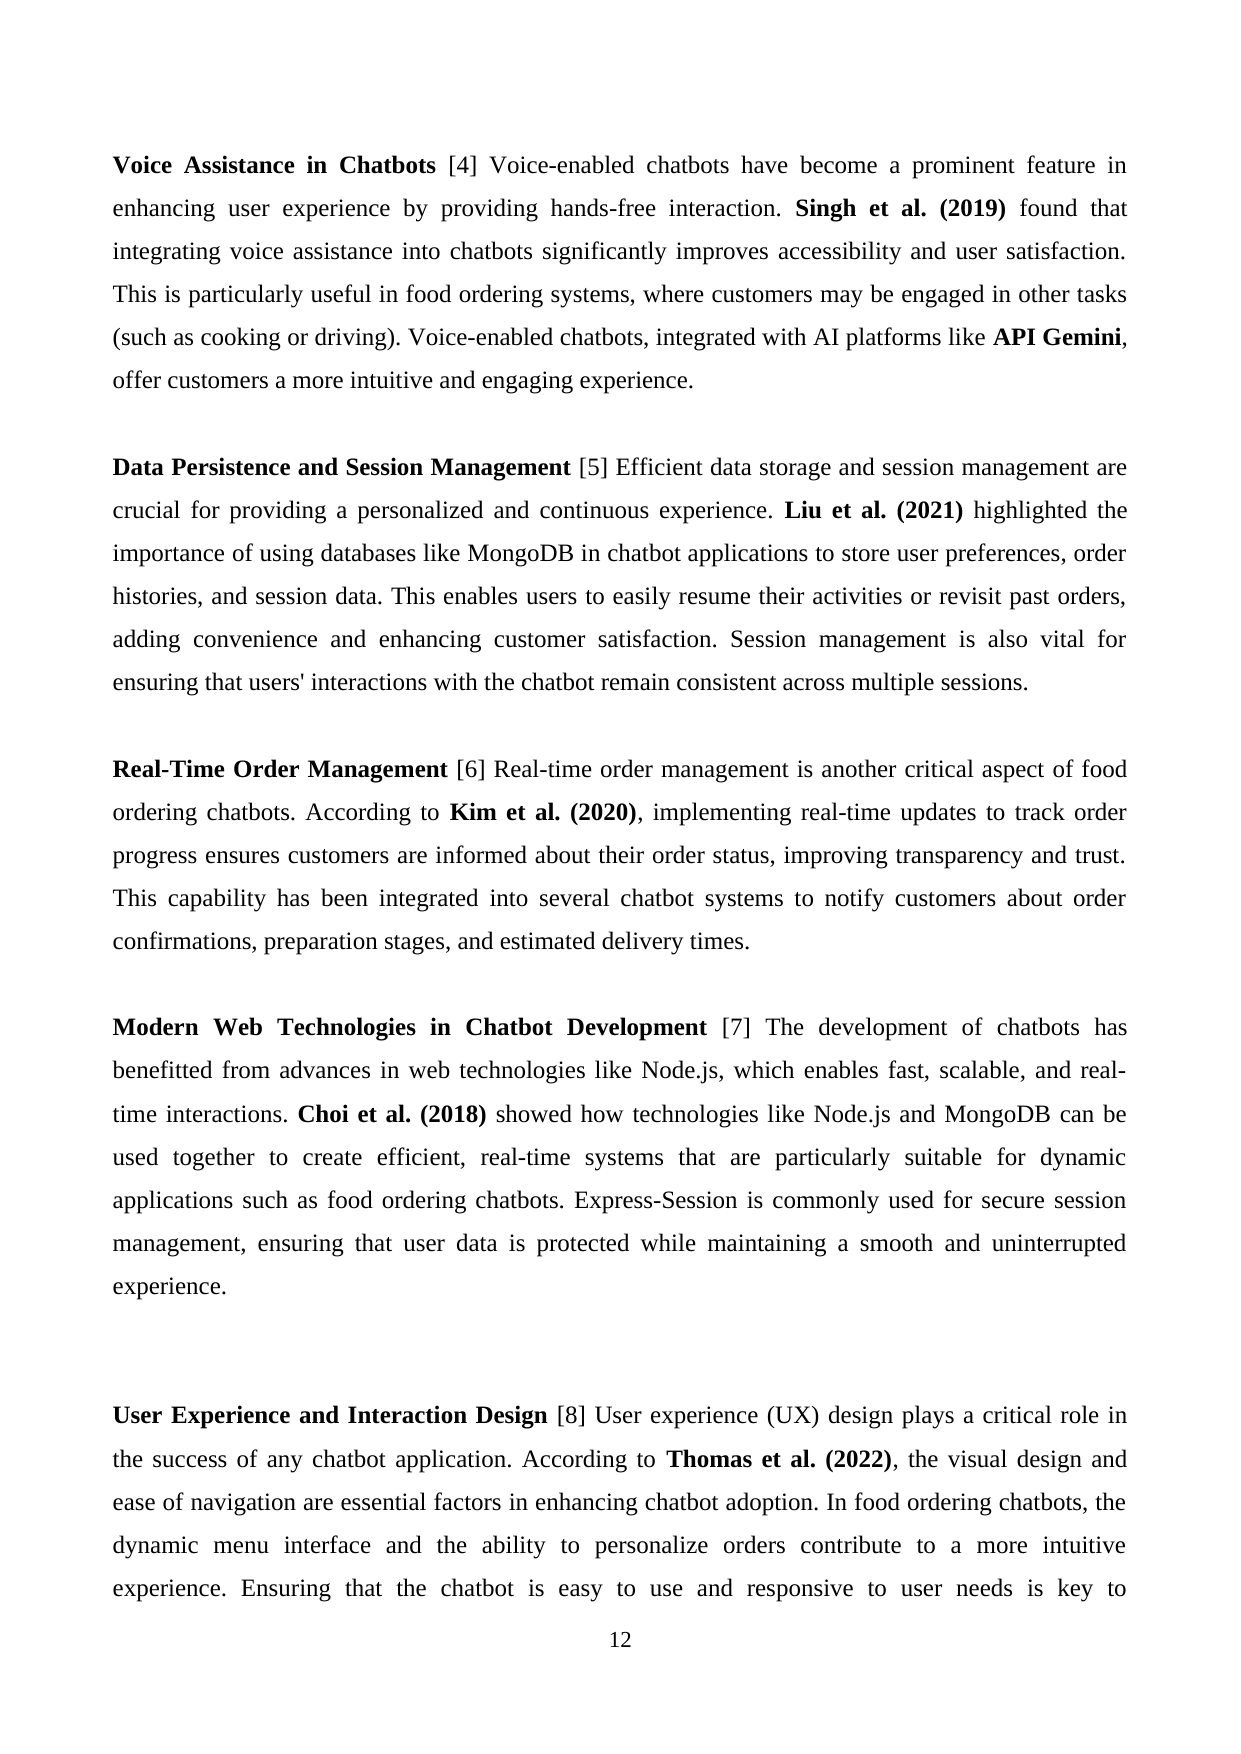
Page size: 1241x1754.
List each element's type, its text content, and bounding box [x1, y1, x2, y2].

text Real-Time Order Management [6] Real-time order management is another critical aspect of food ordering chatbots. According to Kim et al. (2020), implementing real-time updates to track order progress ensures customers are informed about their order status, improving transparency and trust. This capability has been integrated into several chatbot systems to notify customers about order confirmations, preparation stages, and estimated delivery times. [112, 754, 1128, 955]
text Data Persistence and Session Management [5] Efficient data storage and session management are crucial for providing a personalized and continuous experience. Liu et al. (2021) highlighted the importance of using databases like MongoDB in chatbot applications to store user preferences, order histories, and session data. This enables users to easily resume their activities or revisit past orders, adding convenience and enhancing customer satisfaction. Session management is also vital for ensuring that users' interactions with the chatbot remain consistent across multiple sessions. [112, 452, 1128, 696]
text Modern Web Technologies in Chatbot Development [7] The development of chatbots has benefitted from advances in web technologies like Node.js, which enables fast, scalable, and real-time interactions. Choi et al. (2018) showed how technologies like Node.js and MongoDB can be used together to create efficient, real-time systems that are particularly suitable for dynamic applications such as food ordering chatbots. Express-Session is commonly used for secure session management, ensuring that user data is protected while maintaining a smooth and uninterrupted experience. [112, 1012, 1128, 1300]
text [112, 1401, 1128, 1602]
text Voice Assistance in Chatbots [4] Voice-enabled chatbots have become a prominent feature in enhancing user experience by providing hands-free interaction. Singh et al. (2019) found that integrating voice assistance into chatbots significantly improves accessibility and user satisfaction. This is particularly useful in food ordering systems, where customers may be engaged in other tasks (such as cooking or driving). Voice-enabled chatbots, integrated with AI platforms like API Gemini, offer customers a more intuitive and engaging experience. [112, 150, 1128, 394]
